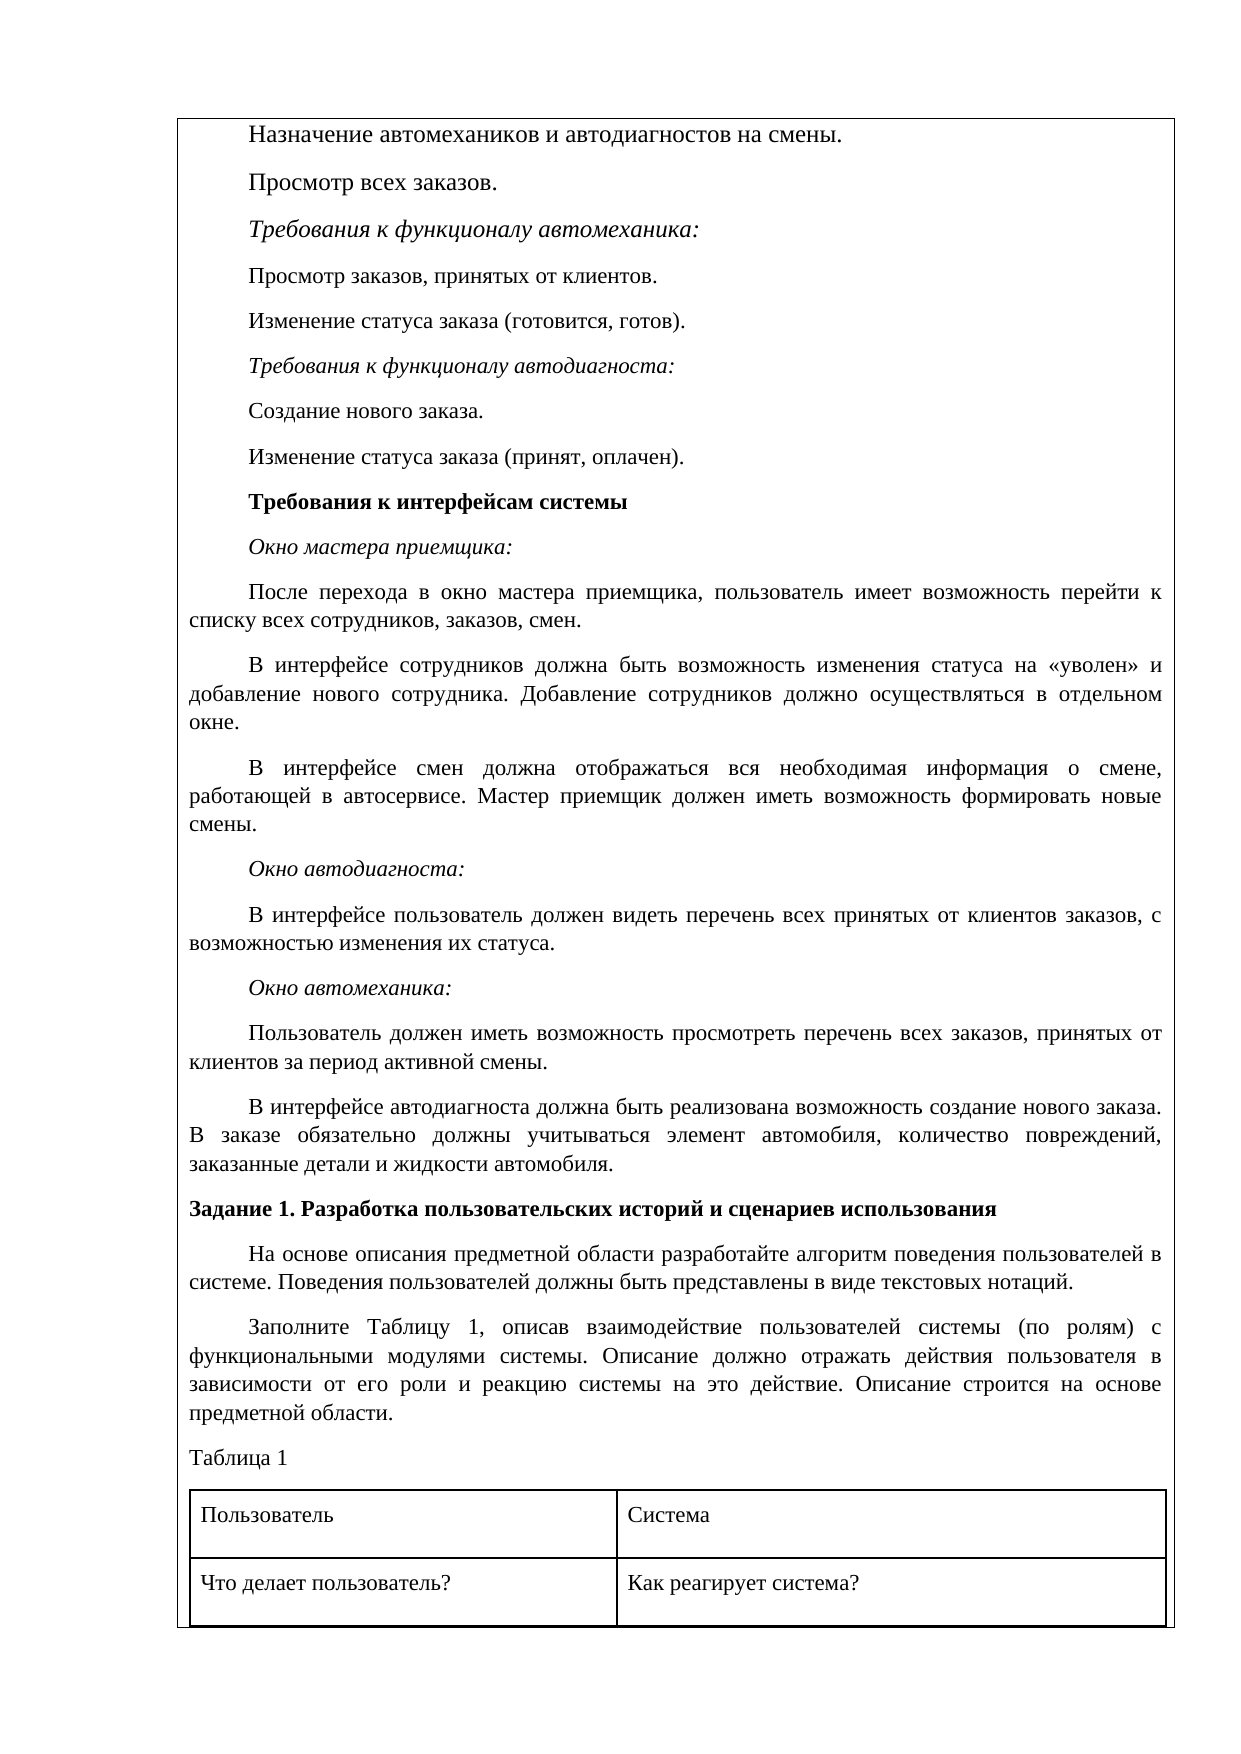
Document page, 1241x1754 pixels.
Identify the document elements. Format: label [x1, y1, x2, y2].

table_cell [178, 119, 1174, 1627]
